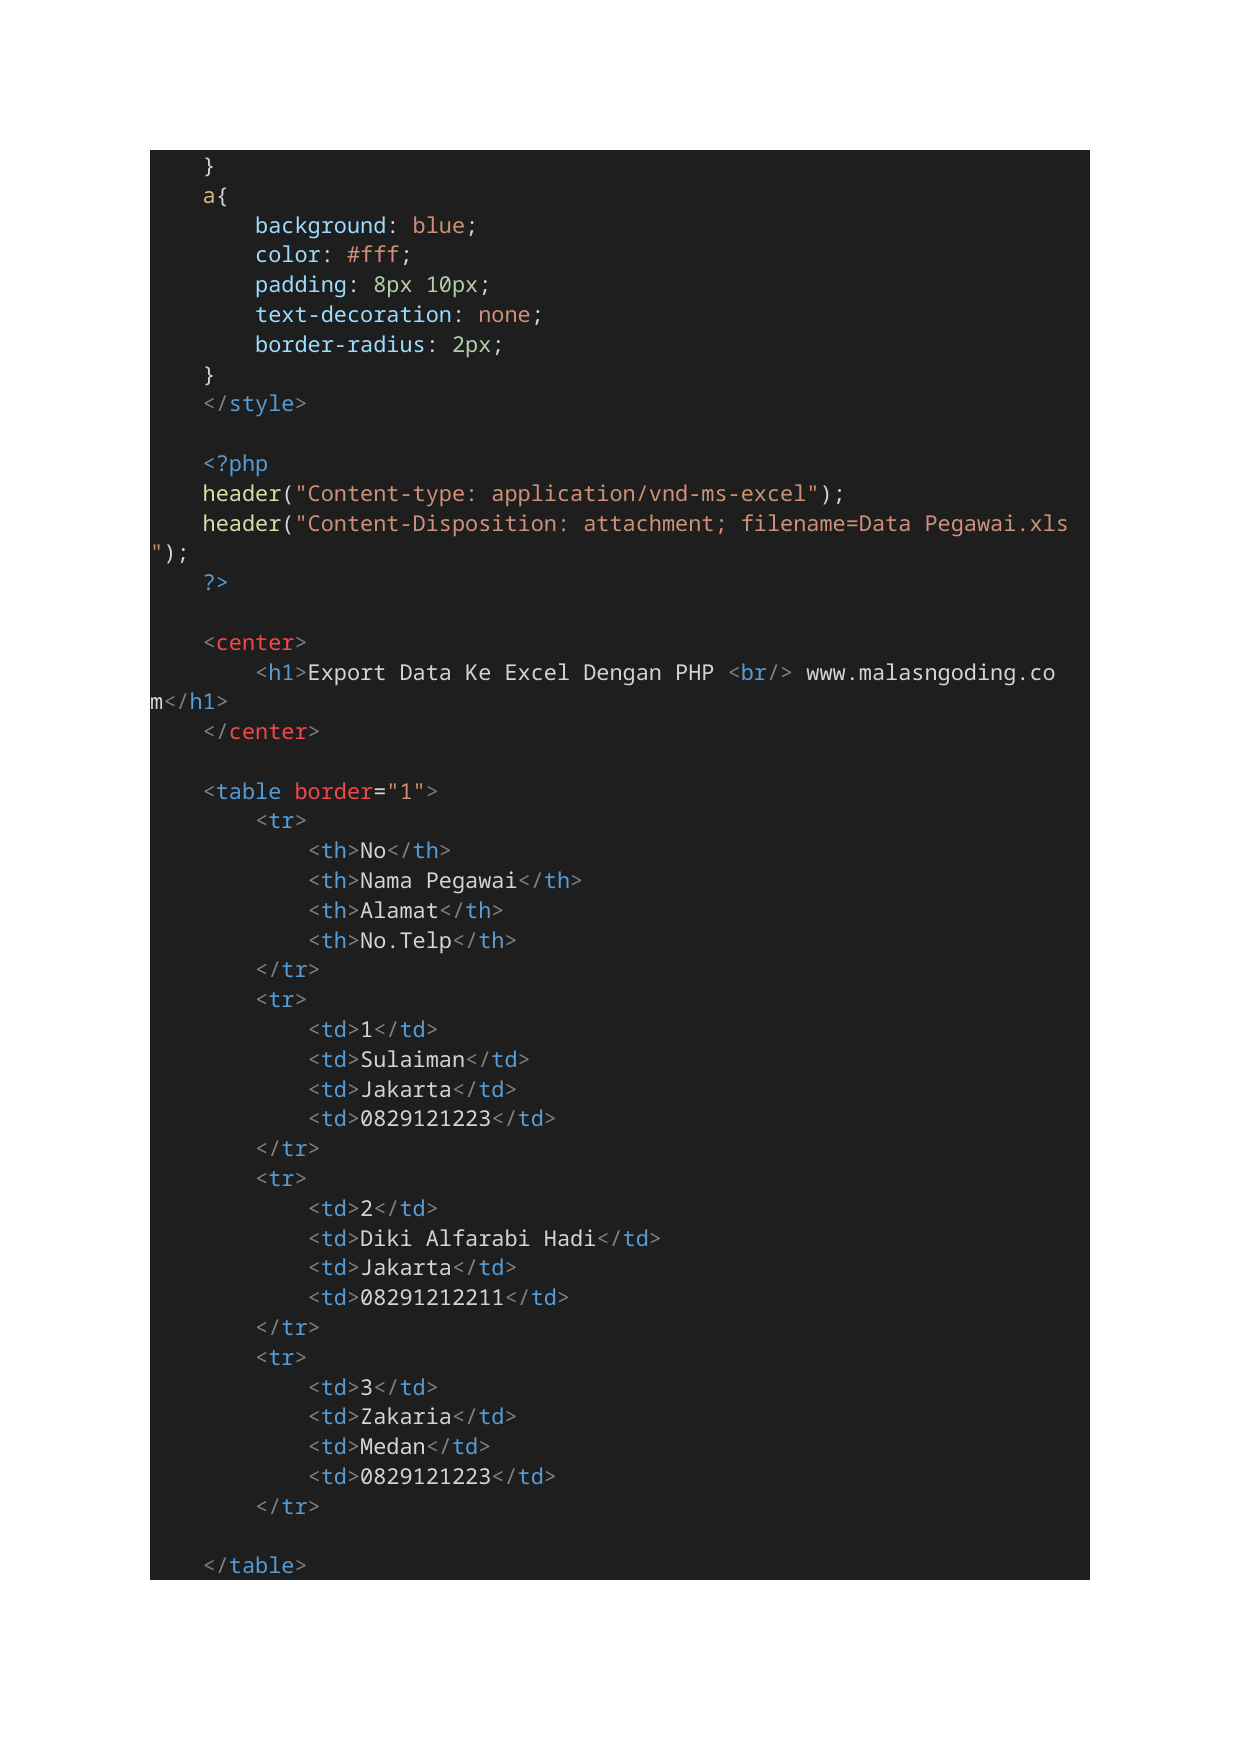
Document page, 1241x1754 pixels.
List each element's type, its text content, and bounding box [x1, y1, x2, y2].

text <h1>Export Data Ke Excel Dengan PHP <br/> www.malasngoding.com</h1> [150, 656, 1090, 716]
text </table> [150, 1550, 1090, 1580]
text text-decoration: none; [150, 299, 1090, 329]
text <td>Diki Alfarabi Hadi</td> [150, 1222, 1090, 1252]
text <th>No</th> [150, 835, 1090, 865]
text <td>0829121223</td> [150, 1103, 1090, 1133]
text </tr> [150, 1491, 1090, 1520]
text <tr> [150, 1342, 1090, 1371]
text <td>2</td> [150, 1193, 1090, 1222]
text <th>Nama Pegawai</th> [150, 865, 1090, 895]
text <td>Jakarta</td> [150, 1252, 1090, 1282]
text <tr> [150, 1163, 1090, 1193]
text <center> [150, 627, 1090, 656]
text <td>1</td> [150, 1014, 1090, 1044]
text <td>3</td> [150, 1371, 1090, 1401]
text <?php [150, 448, 1090, 478]
text header("Content-type: application/vnd-ms-excel"); [150, 478, 1090, 507]
text ?> [150, 567, 1090, 597]
text header("Content-Disposition: attachment; filename=Data Pegawai.xls"); [150, 507, 1090, 567]
text background: blue; [150, 209, 1090, 239]
text </style> [150, 388, 1090, 418]
text <tr> [150, 984, 1090, 1014]
text } [150, 150, 1090, 180]
text <td>0829121223</td> [150, 1461, 1090, 1491]
text </tr> [150, 1312, 1090, 1342]
text <td>Medan</td> [150, 1431, 1090, 1461]
text border-radius: 2px; [150, 329, 1090, 358]
text <td>Sulaiman</td> [150, 1044, 1090, 1073]
text <table border="1"> [150, 776, 1090, 805]
text color: #fff; [150, 239, 1090, 269]
text </tr> [150, 1133, 1090, 1163]
text } [150, 358, 1090, 388]
text </tr> [150, 954, 1090, 984]
text <td>Zakaria</td> [150, 1401, 1090, 1431]
text <tr> [150, 805, 1090, 835]
text a{ [150, 180, 1090, 209]
text </center> [150, 716, 1090, 746]
text <th>Alamat</th> [150, 895, 1090, 924]
text padding: 8px 10px; [150, 269, 1090, 299]
text <td>08291212211</td> [150, 1282, 1090, 1312]
text <td>Jakarta</td> [150, 1073, 1090, 1103]
text <th>No.Telp</th> [150, 924, 1090, 954]
